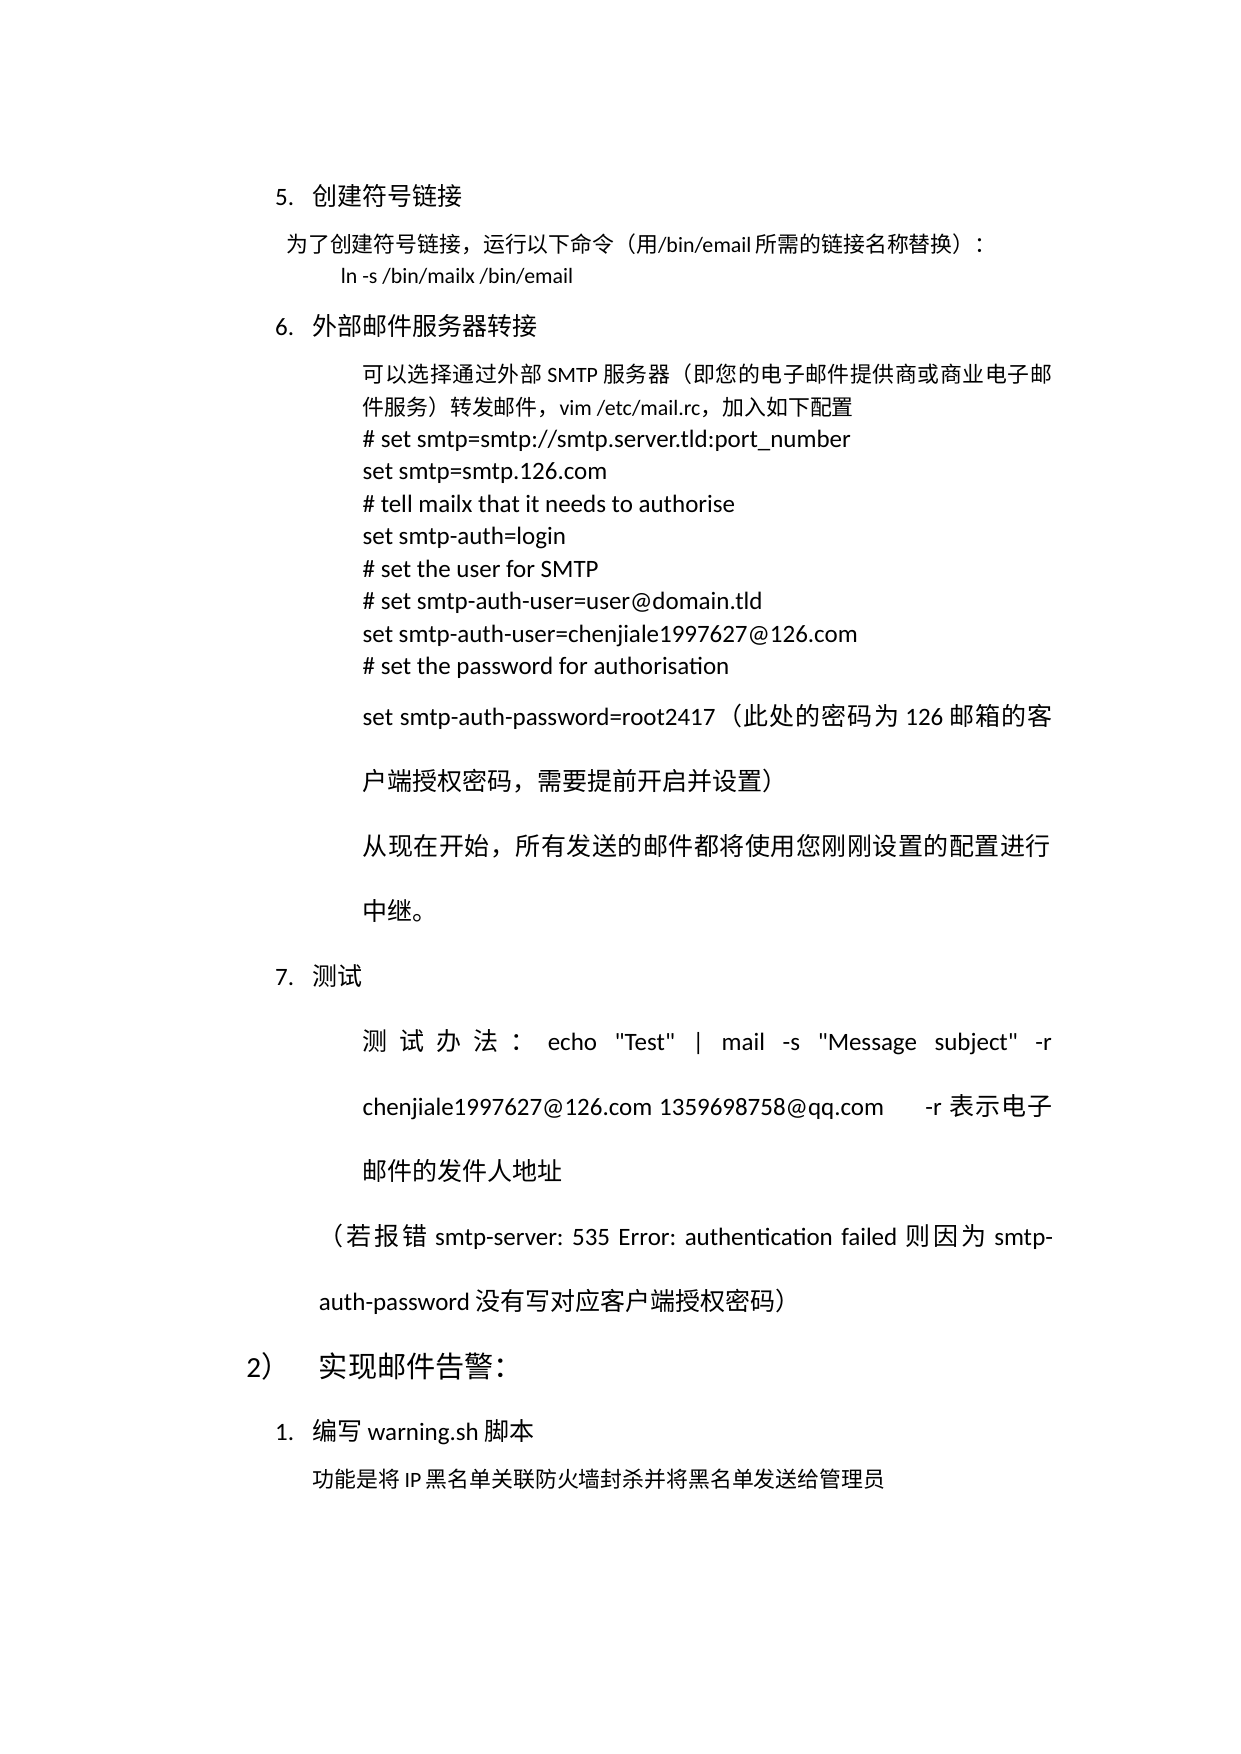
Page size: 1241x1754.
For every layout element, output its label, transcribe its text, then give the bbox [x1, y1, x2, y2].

list # set smtp-auth-user=user@domain.tld [362, 584, 1053, 617]
list # set the user for SMTP [362, 552, 1053, 584]
list set smtp-auth-user=chenjiale1997627@126.com [362, 617, 1053, 649]
list set smtp-auth-password=root2417（此处的密码为126邮箱的客户端授权密码，需要提前开启并设置） [362, 682, 1053, 812]
list 测试 [275, 942, 1053, 1007]
list （若报错smtp-server: 535 Error: authentication failed则因为smtp-auth-password没有写对应客户端授权密码） [319, 1202, 1053, 1332]
list set smtp=smtp.126.com [362, 454, 1053, 487]
list 功能是将IP黑名单关联防火墙封杀并将黑名单发送给管理员 [312, 1462, 1053, 1494]
list # set smtp=smtp://smtp.server.tld:port_number [362, 422, 1053, 454]
list # tell mailx that it needs to authorise [362, 487, 1053, 519]
list 从现在开始，所有发送的邮件都将使用您刚刚设置的配置进行中继。 [362, 812, 1053, 942]
list 创建符号链接 [275, 162, 1053, 227]
list 实现邮件告警： [246, 1332, 1053, 1397]
list set smtp-auth=login [362, 519, 1053, 552]
list 测试办法：echo "Test" | mail -s "Message subject" -r chenjiale1997627@126.com 1359698758@qq.com -r表示电子邮件的发件人地址 [362, 1007, 1053, 1202]
text 为了创建符号链接，运行以下命令（用/bin/email所需的链接名称替换）： [187, 227, 1053, 259]
list 可以选择通过外部SMTP服务器（即您的电子邮件提供商或商业电子邮件服务）转发邮件，vim /etc/mail.rc，加入如下配置 [362, 357, 1053, 422]
text ln -s /bin/mailx /bin/email [187, 259, 1053, 292]
list 编写warning.sh脚本 [275, 1397, 1053, 1462]
list # set the password for authorisation [362, 649, 1053, 682]
list 外部邮件服务器转接 [275, 292, 1053, 357]
